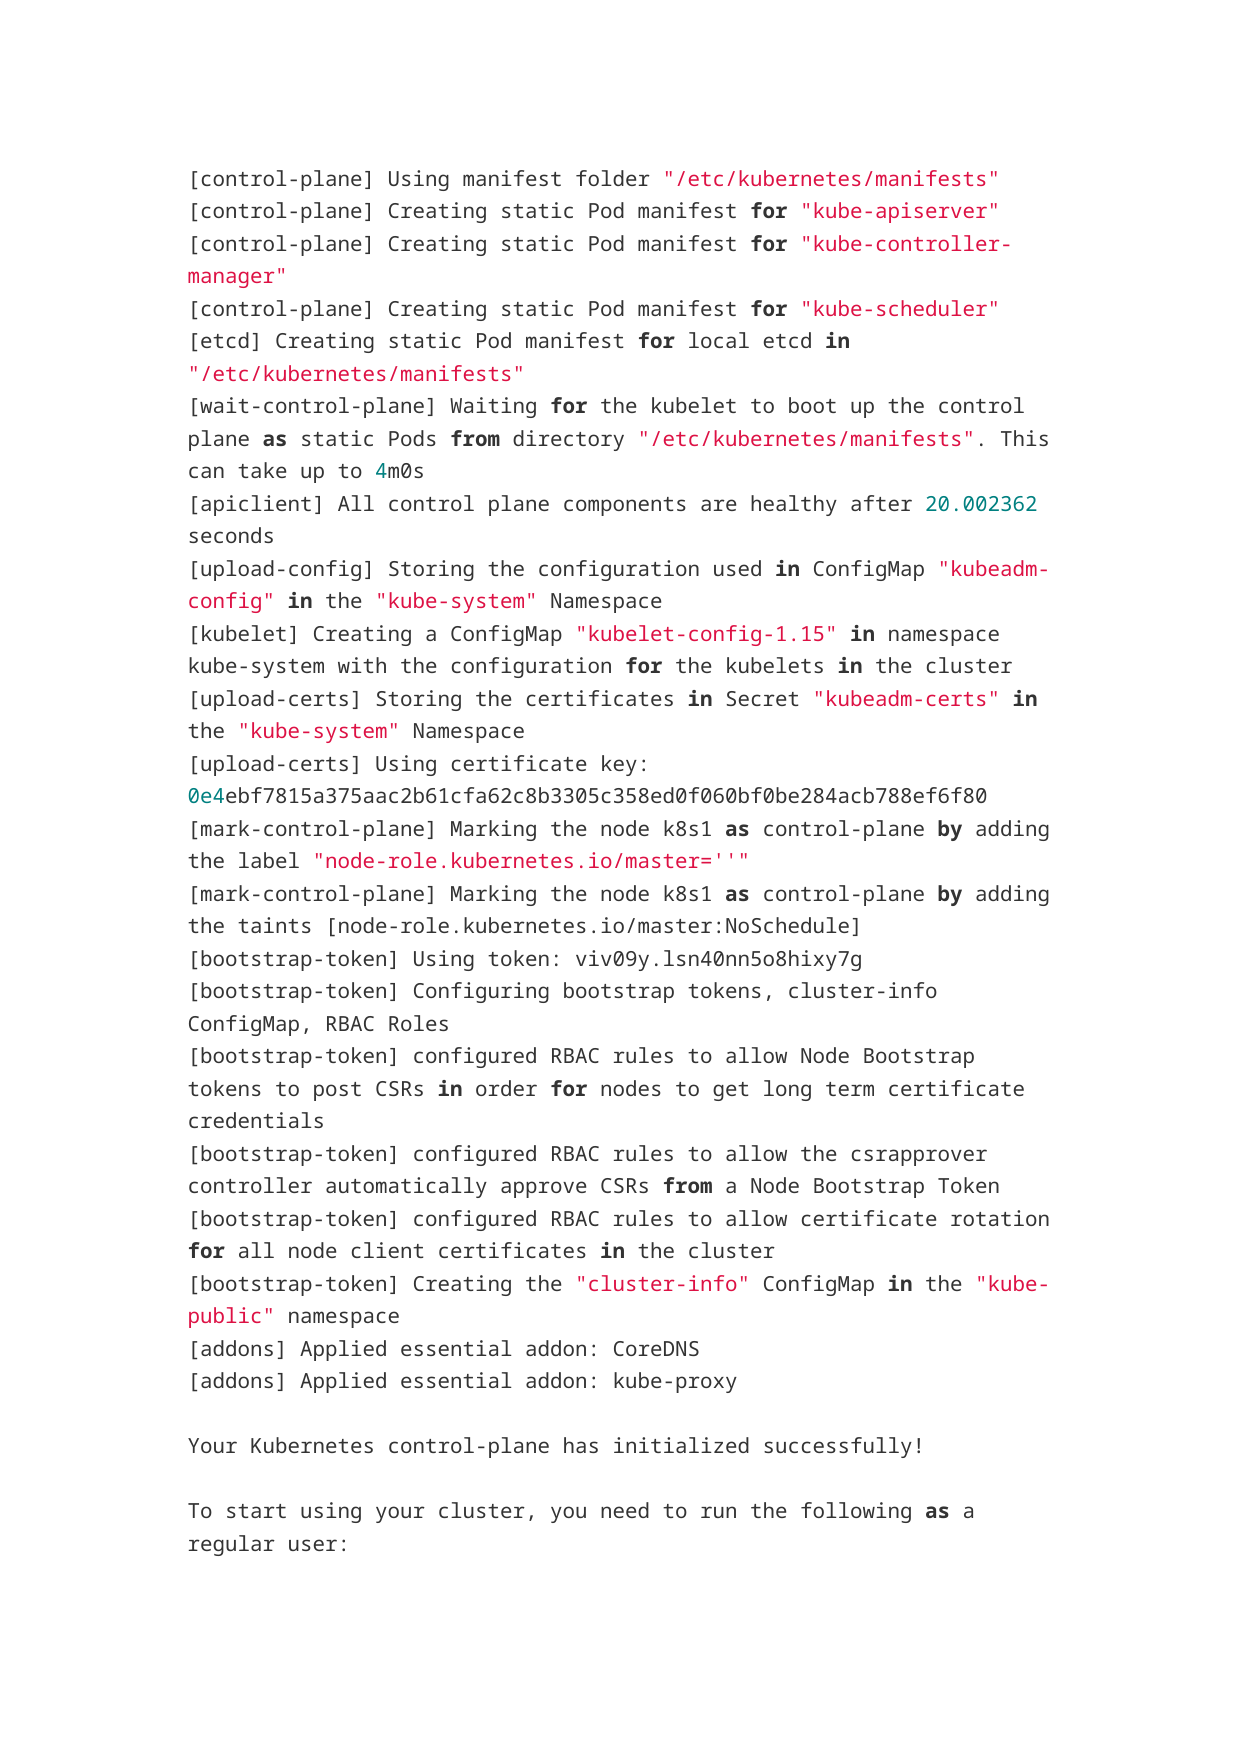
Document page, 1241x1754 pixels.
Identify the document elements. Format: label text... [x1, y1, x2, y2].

text 0e4ebf7815a375aac2b61cfa62c8b3305c358ed0f060bf0be284acb788ef6f80 [187, 779, 1053, 812]
text [mark-control-plane] Marking the node k8s1 as control-plane by adding the label "node-role.kubernetes.io/master=''" [187, 812, 1053, 877]
text [addons] Applied essential addon: kube-proxy [187, 1364, 1053, 1397]
text [mark-control-plane] Marking the node k8s1 as control-plane by adding the taints [node-role.kubernetes.io/master:NoSchedule] [187, 877, 1053, 942]
text Your Kubernetes control-plane has initialized successfully! [187, 1429, 1053, 1462]
text [upload-config] Storing the configuration used in ConfigMap "kubeadm-config" in the "kube-system" Namespace [187, 552, 1053, 617]
text [bootstrap-token] Creating the "cluster-info" ConfigMap in the "kube-public" namespace [187, 1267, 1053, 1332]
text [bootstrap-token] configured RBAC rules to allow the csrapprover controller automatically approve CSRs from a Node Bootstrap Token [187, 1137, 1053, 1202]
text [upload-certs] Storing the certificates in Secret "kubeadm-certs" in the "kube-system" Namespace [187, 682, 1053, 747]
text [upload-certs] Using certificate key: [187, 747, 1053, 779]
text [kubelet] Creating a ConfigMap "kubelet-config-1.15" in namespace kube-system with the configuration for the kubelets in the cluster [187, 617, 1053, 682]
text [bootstrap-token] configured RBAC rules to allow Node Bootstrap tokens to post CSRs in order for nodes to get long term certificate credentials [187, 1039, 1053, 1137]
text [bootstrap-token] Configuring bootstrap tokens, cluster-info ConfigMap, RBAC Roles [187, 974, 1053, 1039]
text [apiclient] All control plane components are healthy after 20.002362 seconds [187, 487, 1053, 552]
text [control-plane] Using manifest folder "/etc/kubernetes/manifests" [187, 162, 1053, 194]
text [control-plane] Creating static Pod manifest for "kube-apiserver" [187, 194, 1053, 227]
text [etcd] Creating static Pod manifest for local etcd in "/etc/kubernetes/manifests" [187, 324, 1053, 389]
text [bootstrap-token] Using token: viv09y.lsn40nn5o8hixy7g [187, 942, 1053, 974]
text [control-plane] Creating static Pod manifest for "kube-controller-manager" [187, 227, 1053, 292]
text To start using your cluster, you need to run the following as a regular user: [187, 1494, 1053, 1559]
text [addons] Applied essential addon: CoreDNS [187, 1332, 1053, 1364]
text [control-plane] Creating static Pod manifest for "kube-scheduler" [187, 292, 1053, 324]
text [bootstrap-token] configured RBAC rules to allow certificate rotation for all node client certificates in the cluster [187, 1202, 1053, 1267]
text [wait-control-plane] Waiting for the kubelet to boot up the control plane as static Pods from directory "/etc/kubernetes/manifests". This can take up to 4m0s [187, 389, 1053, 487]
